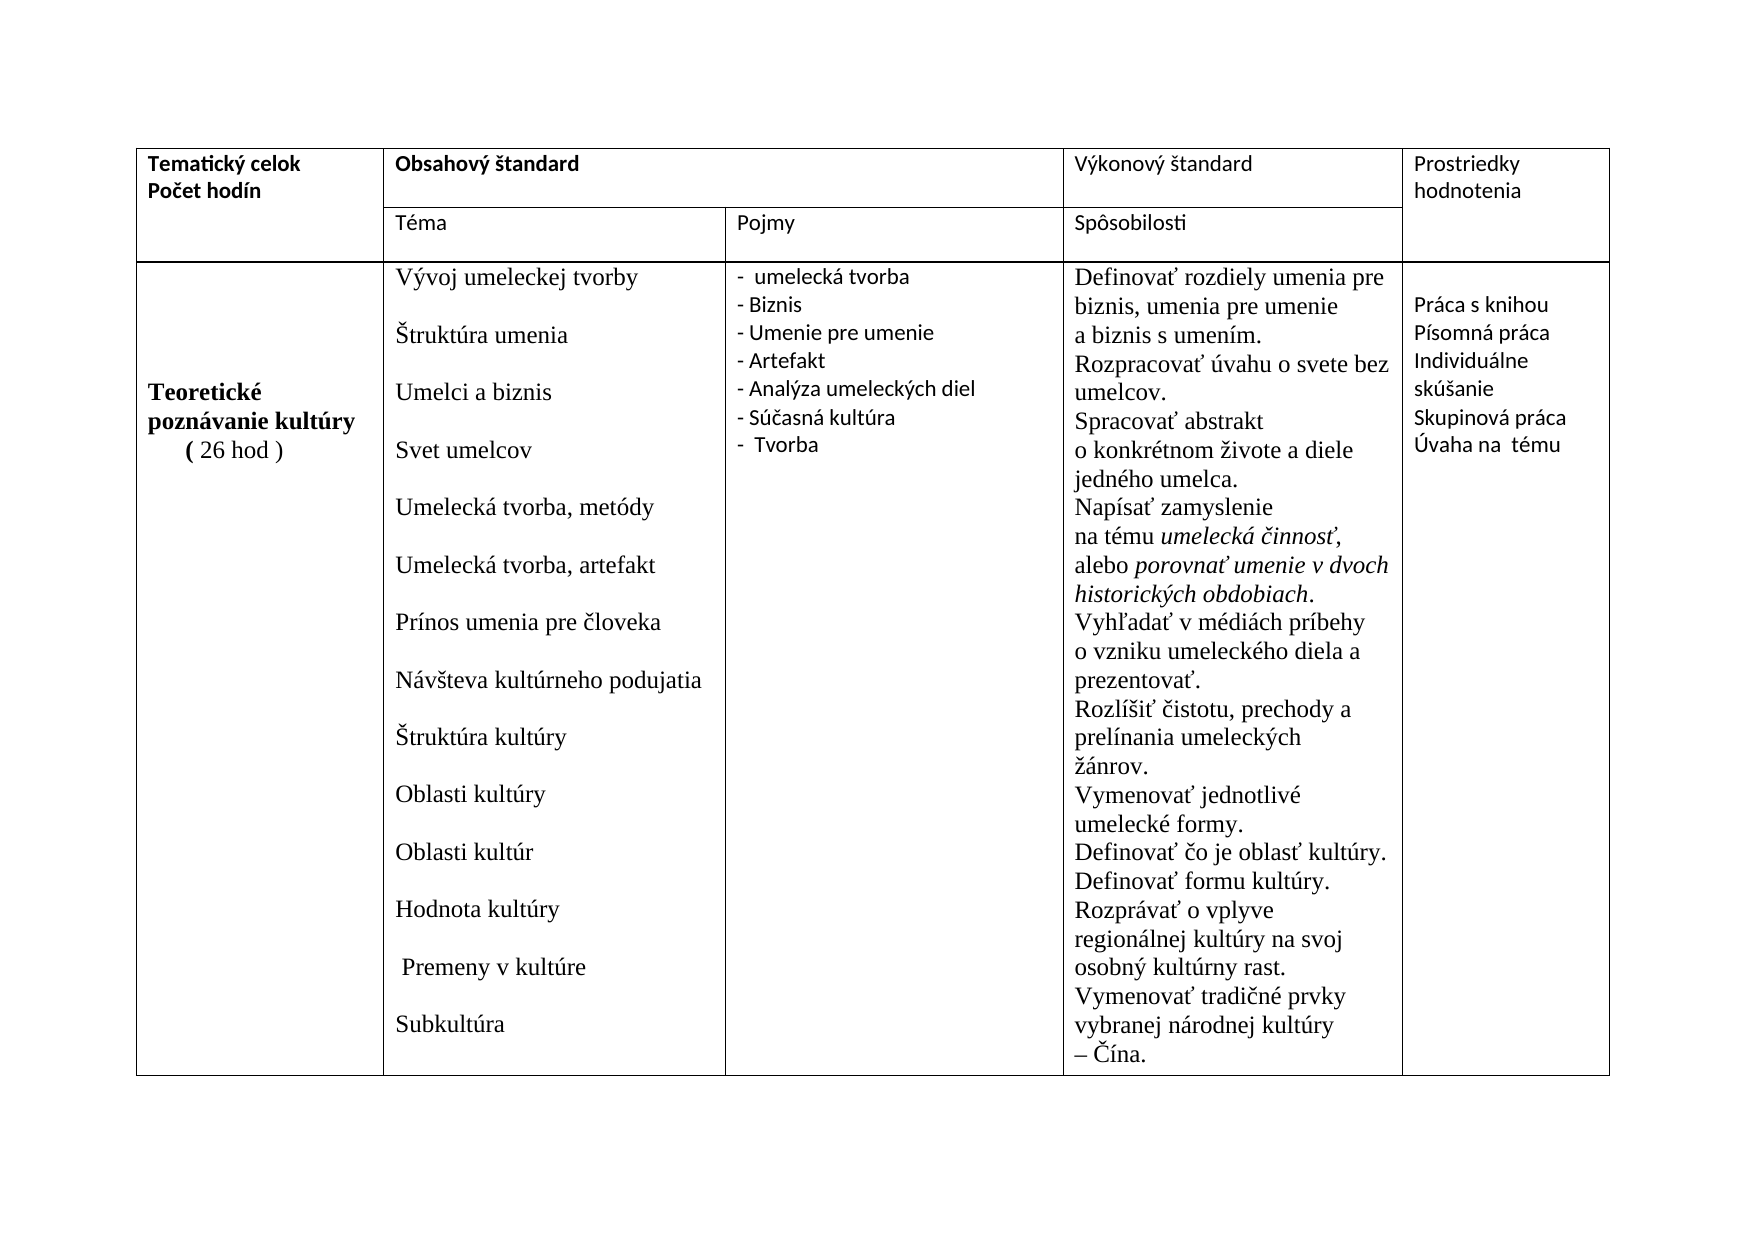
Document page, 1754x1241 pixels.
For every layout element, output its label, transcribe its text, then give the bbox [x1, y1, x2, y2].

table_cell Výkonový štandard [1064, 149, 1402, 207]
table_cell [1064, 263, 1402, 1075]
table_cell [1403, 263, 1609, 1075]
table_cell Prostriedky hodnotenia [1403, 149, 1609, 261]
table_cell Tematický celok Počet hodín [137, 149, 383, 261]
table_cell Pojmy [726, 208, 1063, 261]
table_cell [726, 263, 1063, 1075]
table_cell Obsahový štandard [384, 149, 1063, 207]
table_cell Téma [384, 208, 725, 261]
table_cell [384, 263, 725, 1075]
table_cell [137, 263, 383, 1075]
table_cell Spôsobilosti [1064, 208, 1402, 261]
